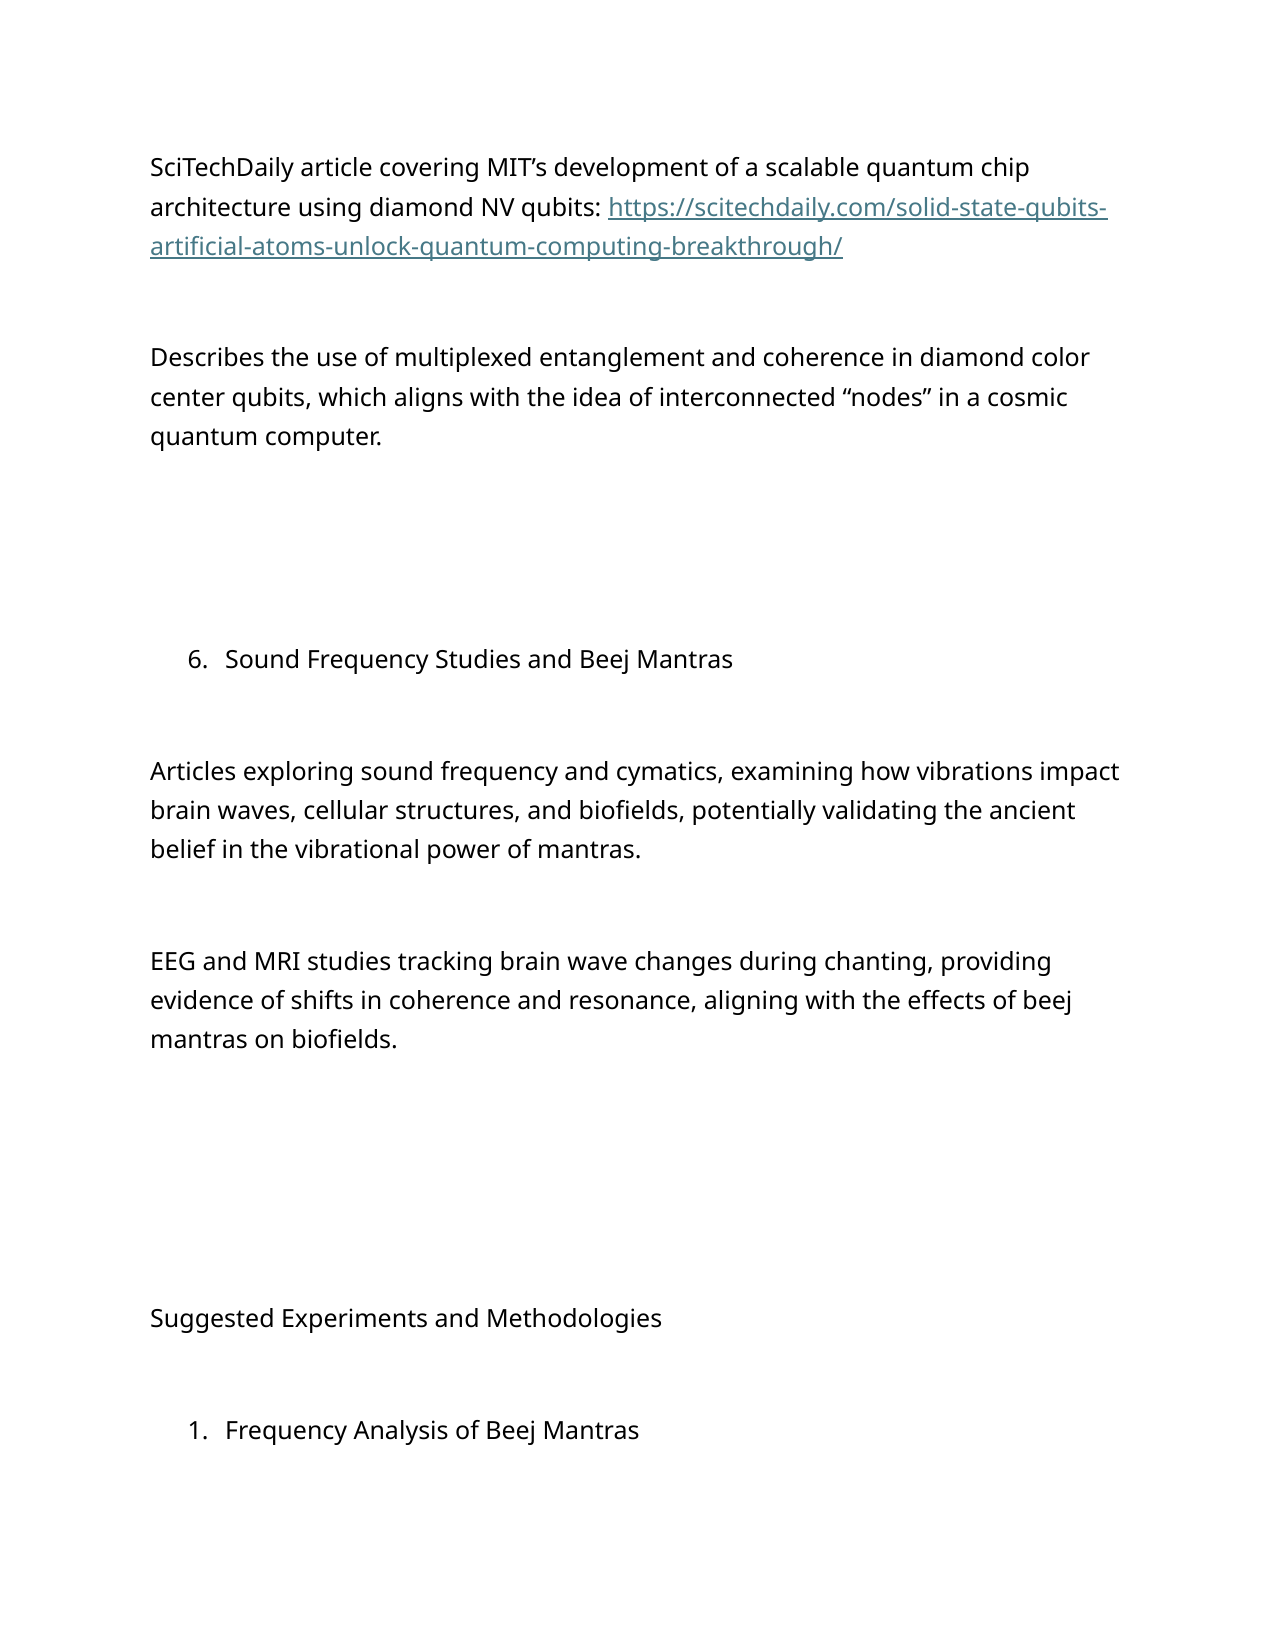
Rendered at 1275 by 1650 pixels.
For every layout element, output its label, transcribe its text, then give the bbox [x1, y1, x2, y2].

list Sound Frequency Studies and Beej Mantras [187, 642, 1125, 676]
text Suggested Experiments and Methodologies [150, 1301, 1125, 1335]
text Articles exploring sound frequency and cymatics, examining how vibrations impact brain waves, cellular structures, and biofields, potentially validating the ancient belief in the vibrational power of mantras. [150, 753, 1125, 866]
text Describes the use of multiplexed entanglement and coherence in diamond color center qubits, which aligns with the idea of interconnected “nodes” in a cosmic quantum computer. [150, 340, 1125, 452]
text SciTechDaily article covering MIT’s development of a scalable quantum chip architecture using diamond NV qubits: https://scitechdaily.com/solid-state-qubits-artificial-atoms-unlock-quantum-computing-breakthrough/ [150, 150, 1125, 262]
list Frequency Analysis of Beej Mantras [187, 1412, 1125, 1447]
text EEG and MRI studies tracking brain wave changes during chanting, providing evidence of shifts in coherence and resonance, aligning with the effects of beej mantras on biofields. [150, 943, 1125, 1056]
